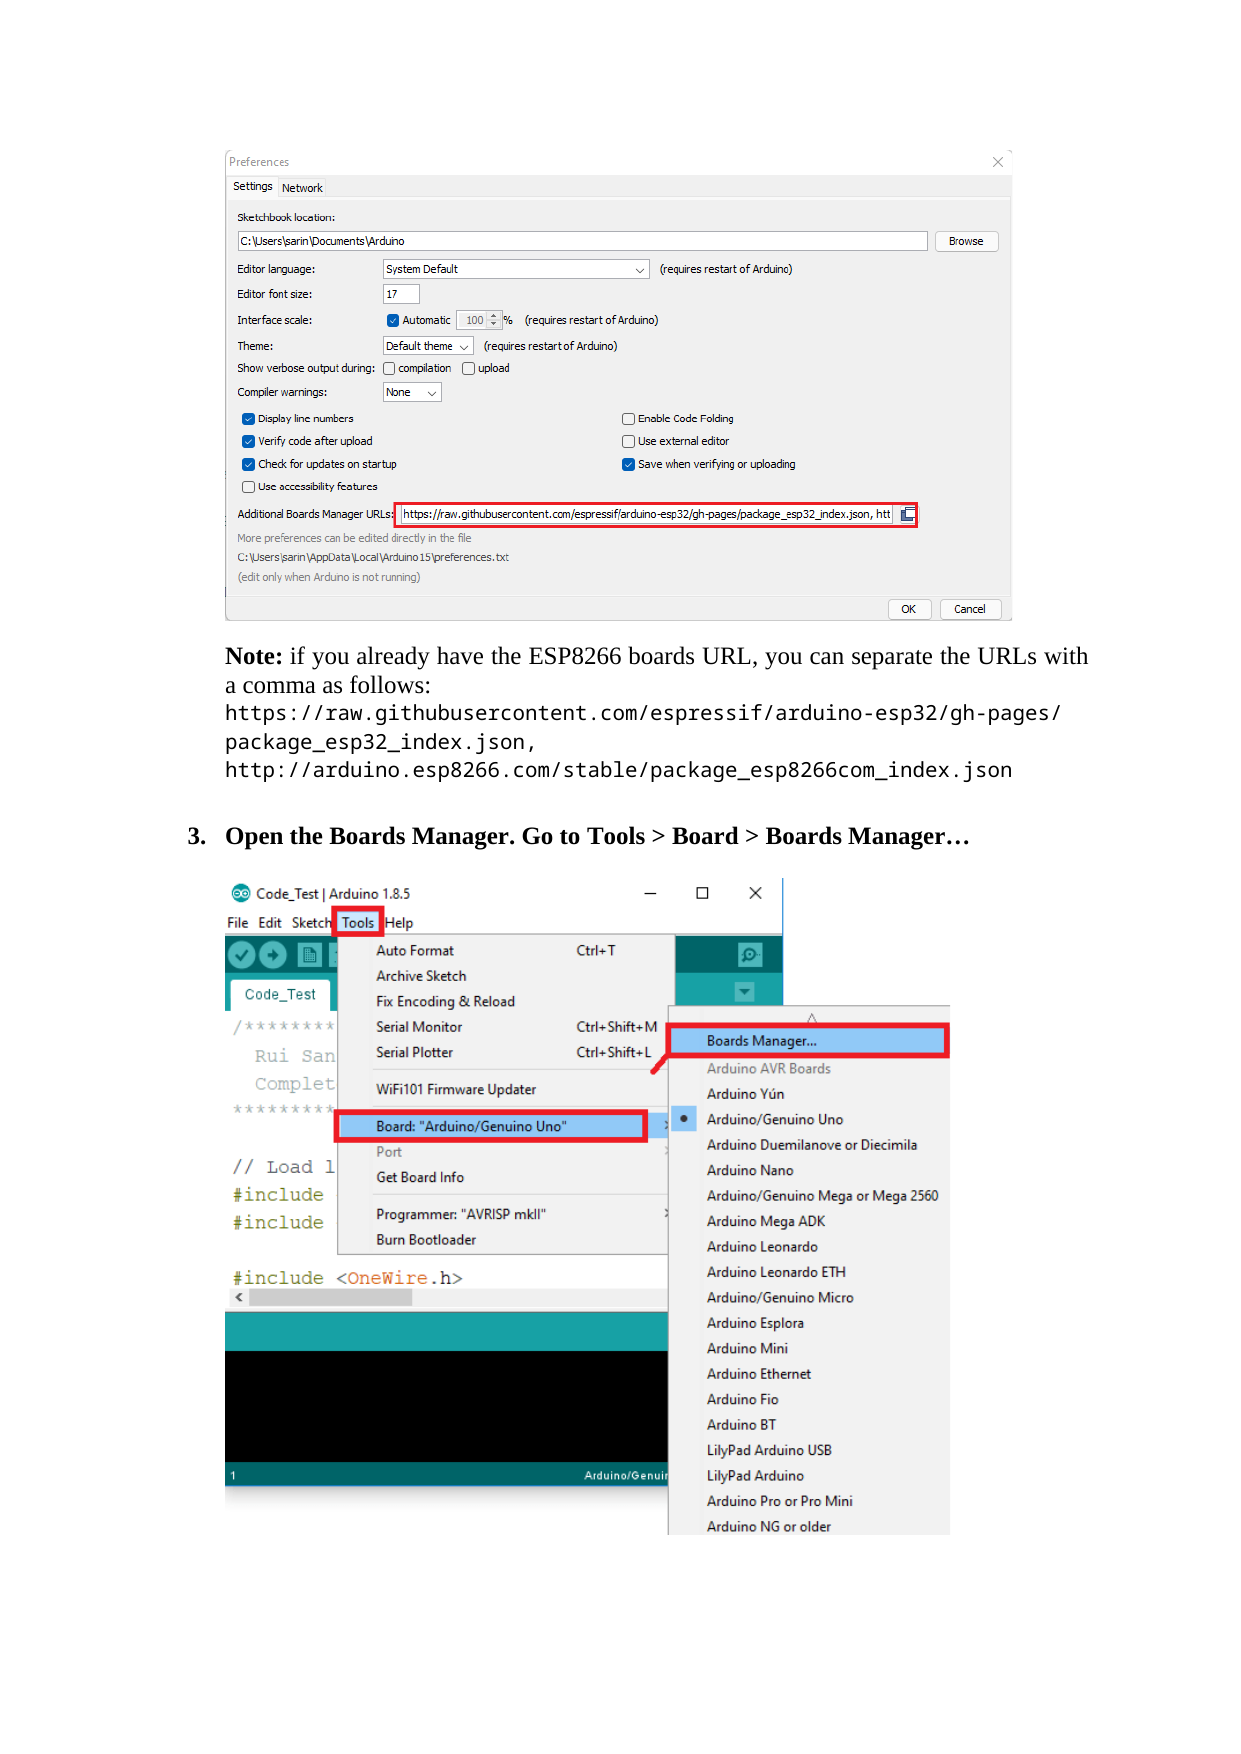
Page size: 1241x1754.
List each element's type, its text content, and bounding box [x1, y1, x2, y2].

text https://raw.githubusercontent.com/espressif/arduino-esp32/gh-pages/package_esp32_index.json, http://arduino.esp8266.com/stable/package_esp8266com_index.json [225, 698, 1090, 784]
text Note: if you already have the ESP8266 boards URL, you can separate the URLs with a comma as follows: [225, 641, 1090, 698]
picture [225, 150, 1013, 621]
picture [225, 878, 951, 1535]
list Open the Boards Manager. Go to Tools > Board > Boards Manager… [187, 821, 1090, 850]
